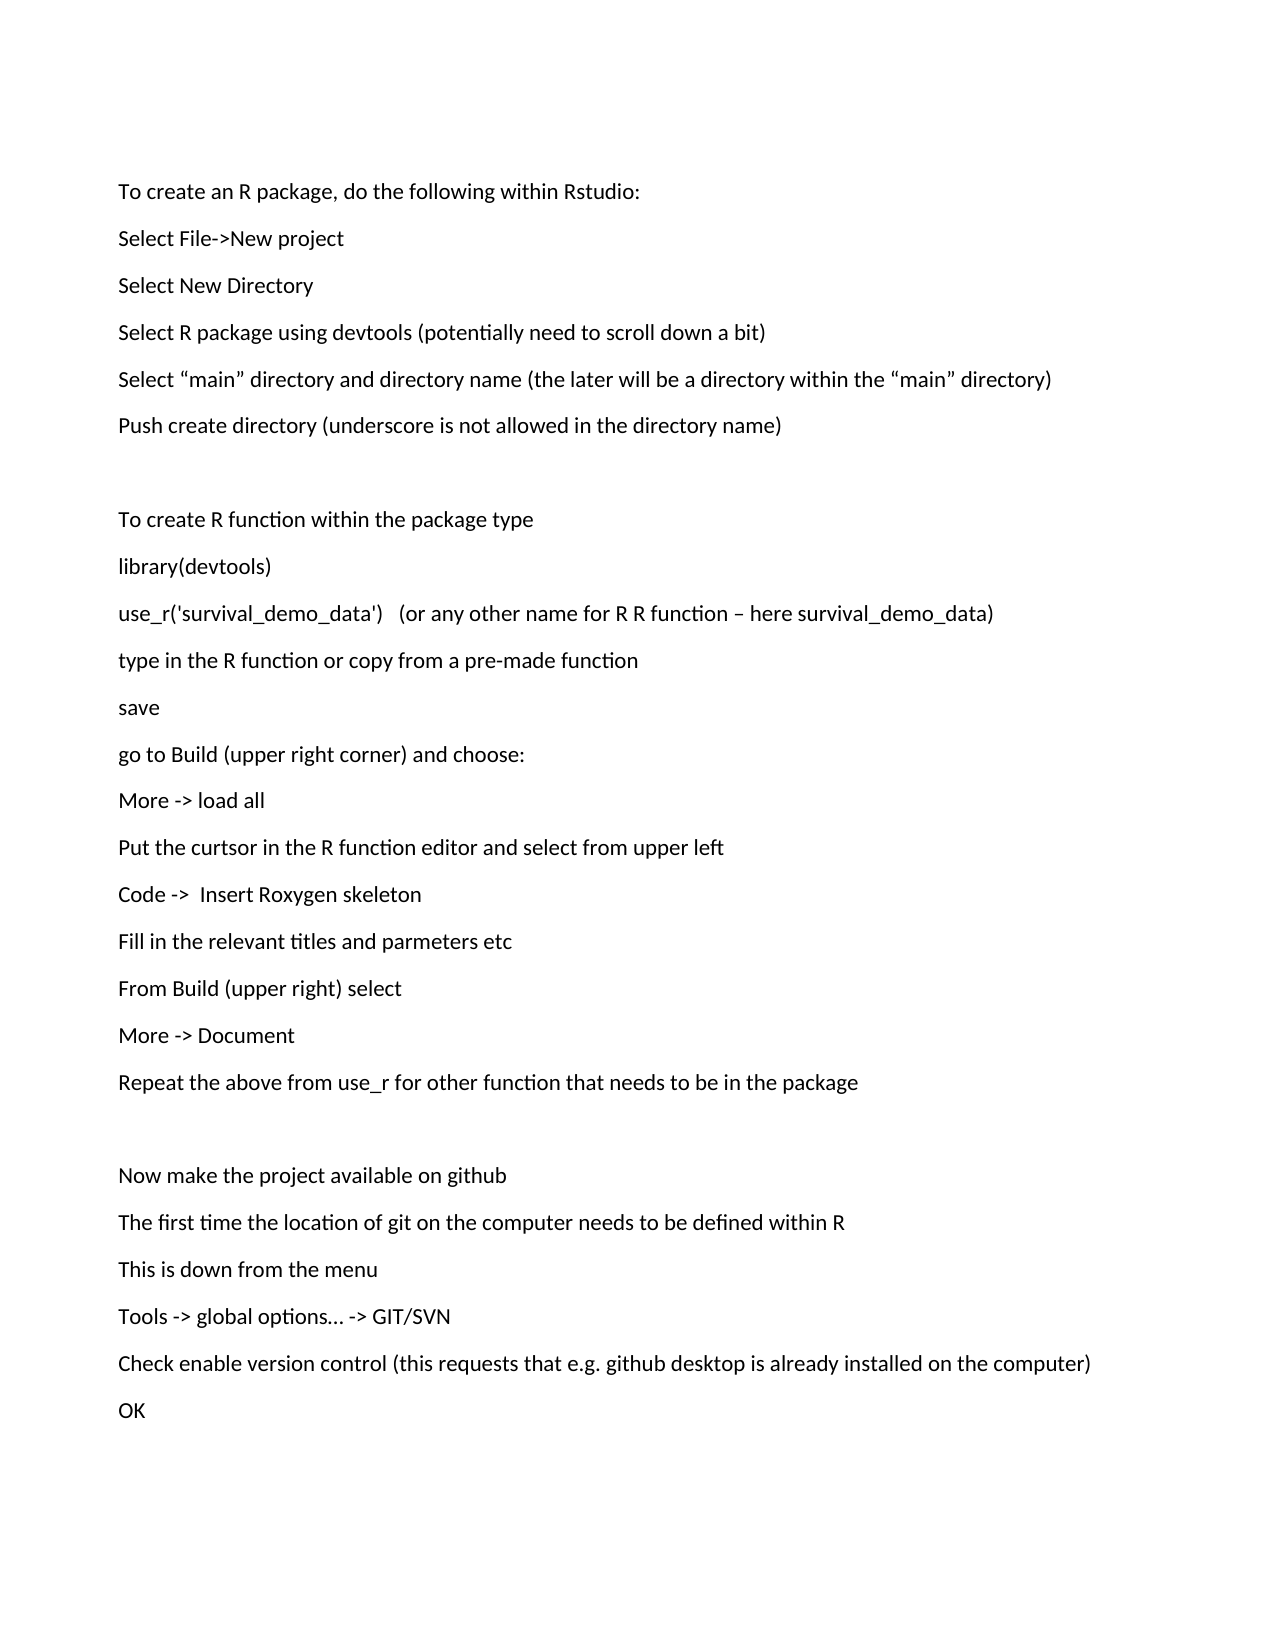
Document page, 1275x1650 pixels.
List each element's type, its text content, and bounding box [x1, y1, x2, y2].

text save [118, 693, 1157, 721]
text More -> Document [118, 1021, 1157, 1049]
text library(devtools) [118, 552, 1157, 580]
text go to Build (upper right corner) and choose: [118, 740, 1157, 768]
text OK [118, 1396, 1157, 1424]
text Tools -> global options… -> GIT/SVN [118, 1302, 1157, 1330]
text Code -> Insert Roxygen skeleton [118, 880, 1157, 908]
text This is down from the menu [118, 1255, 1157, 1283]
text use_r('survival_demo_data') (or any other name for R R function – here survival_demo_data) [118, 599, 1157, 627]
text Check enable version control (this requests that e.g. github desktop is already installed on the computer) [118, 1349, 1157, 1377]
text Select File->New project [118, 224, 1157, 252]
text Repeat the above from use_r for other function that needs to be in the package [118, 1068, 1157, 1096]
text Push create directory (underscore is not allowed in the directory name) [118, 412, 1157, 439]
text The first time the location of git on the computer needs to be defined within R [118, 1208, 1157, 1236]
text More -> load all [118, 787, 1157, 814]
text Fill in the relevant titles and parmeters etc [118, 927, 1157, 955]
text Select R package using devtools (potentially need to scroll down a bit) [118, 318, 1157, 346]
text Put the curtsor in the R function editor and select from upper left [118, 833, 1157, 861]
text From Build (upper right) select [118, 974, 1157, 1002]
text Now make the project available on github [118, 1162, 1157, 1189]
text Select New Directory [118, 271, 1157, 299]
text type in the R function or copy from a pre-made function [118, 646, 1157, 674]
text Select “main” directory and directory name (the later will be a directory within the “main” directory) [118, 365, 1157, 393]
text To create R function within the package type [118, 505, 1157, 533]
text To create an R package, do the following within Rstudio: [118, 177, 1157, 205]
